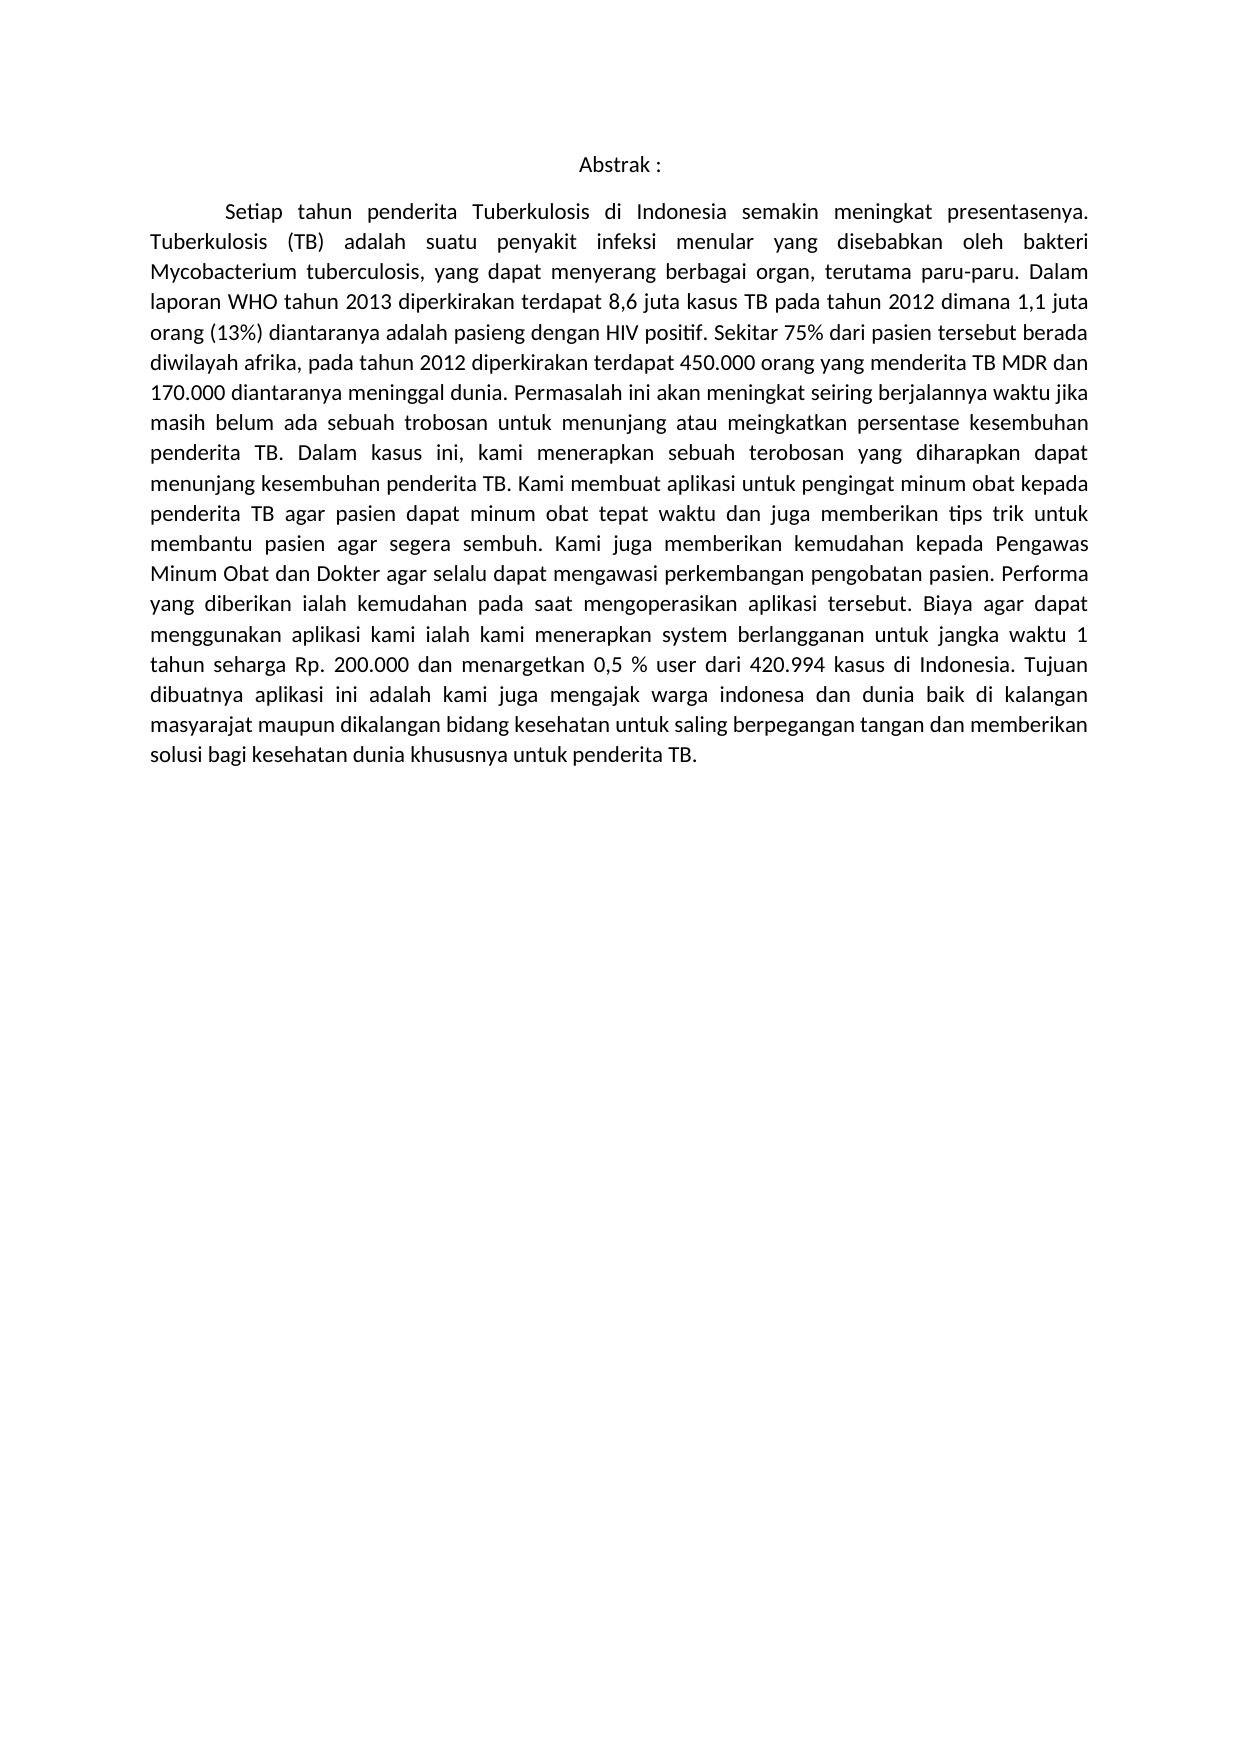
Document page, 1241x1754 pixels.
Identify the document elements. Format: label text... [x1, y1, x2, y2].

text Setiap tahun penderita Tuberkulosis di Indonesia semakin meningkat presentasenya. Tuberkulosis (TB) adalah suatu penyakit infeksi menular yang disebabkan oleh bakteri Mycobacterium tuberculosis, yang dapat menyerang berbagai organ, terutama paru-paru. Dalam laporan WHO tahun 2013 diperkirakan terdapat 8,6 juta kasus TB pada tahun 2012 dimana 1,1 juta orang (13%) diantaranya adalah pasieng dengan HIV positif. Sekitar 75% dari pasien tersebut berada diwilayah afrika, pada tahun 2012 diperkirakan terdapat 450.000 orang yang menderita TB MDR dan 170.000 diantaranya meninggal dunia. Permasalah ini akan meningkat seiring berjalannya waktu jika masih belum ada sebuah trobosan untuk menunjang atau meingkatkan persentase kesembuhan penderita TB. Dalam kasus ini, kami menerapkan sebuah terobosan yang diharapkan dapat menunjang kesembuhan penderita TB. Kami membuat aplikasi untuk pengingat minum obat kepada penderita TB agar pasien dapat minum obat tepat waktu dan juga memberikan tips trik untuk membantu pasien agar segera sembuh. Kami juga memberikan kemudahan kepada Pengawas Minum Obat dan Dokter agar selalu dapat mengawasi perkembangan pengobatan pasien. Performa yang diberikan ialah kemudahan pada saat mengoperasikan aplikasi tersebut. Biaya agar dapat menggunakan aplikasi kami ialah kami menerapkan system berlangganan untuk jangka waktu 1 tahun seharga Rp. 200.000 dan menargetkan 0,5 % user dari 420.994 kasus di Indonesia. Tujuan dibuatnya aplikasi ini adalah kami juga mengajak warga indonesa dan dunia baik di kalangan masyarajat maupun dikalangan bidang kesehatan untuk saling berpegangan tangan dan memberikan solusi bagi kesehatan dunia khususnya untuk penderita TB. [150, 197, 1090, 769]
text Abstrak : [150, 150, 1090, 178]
